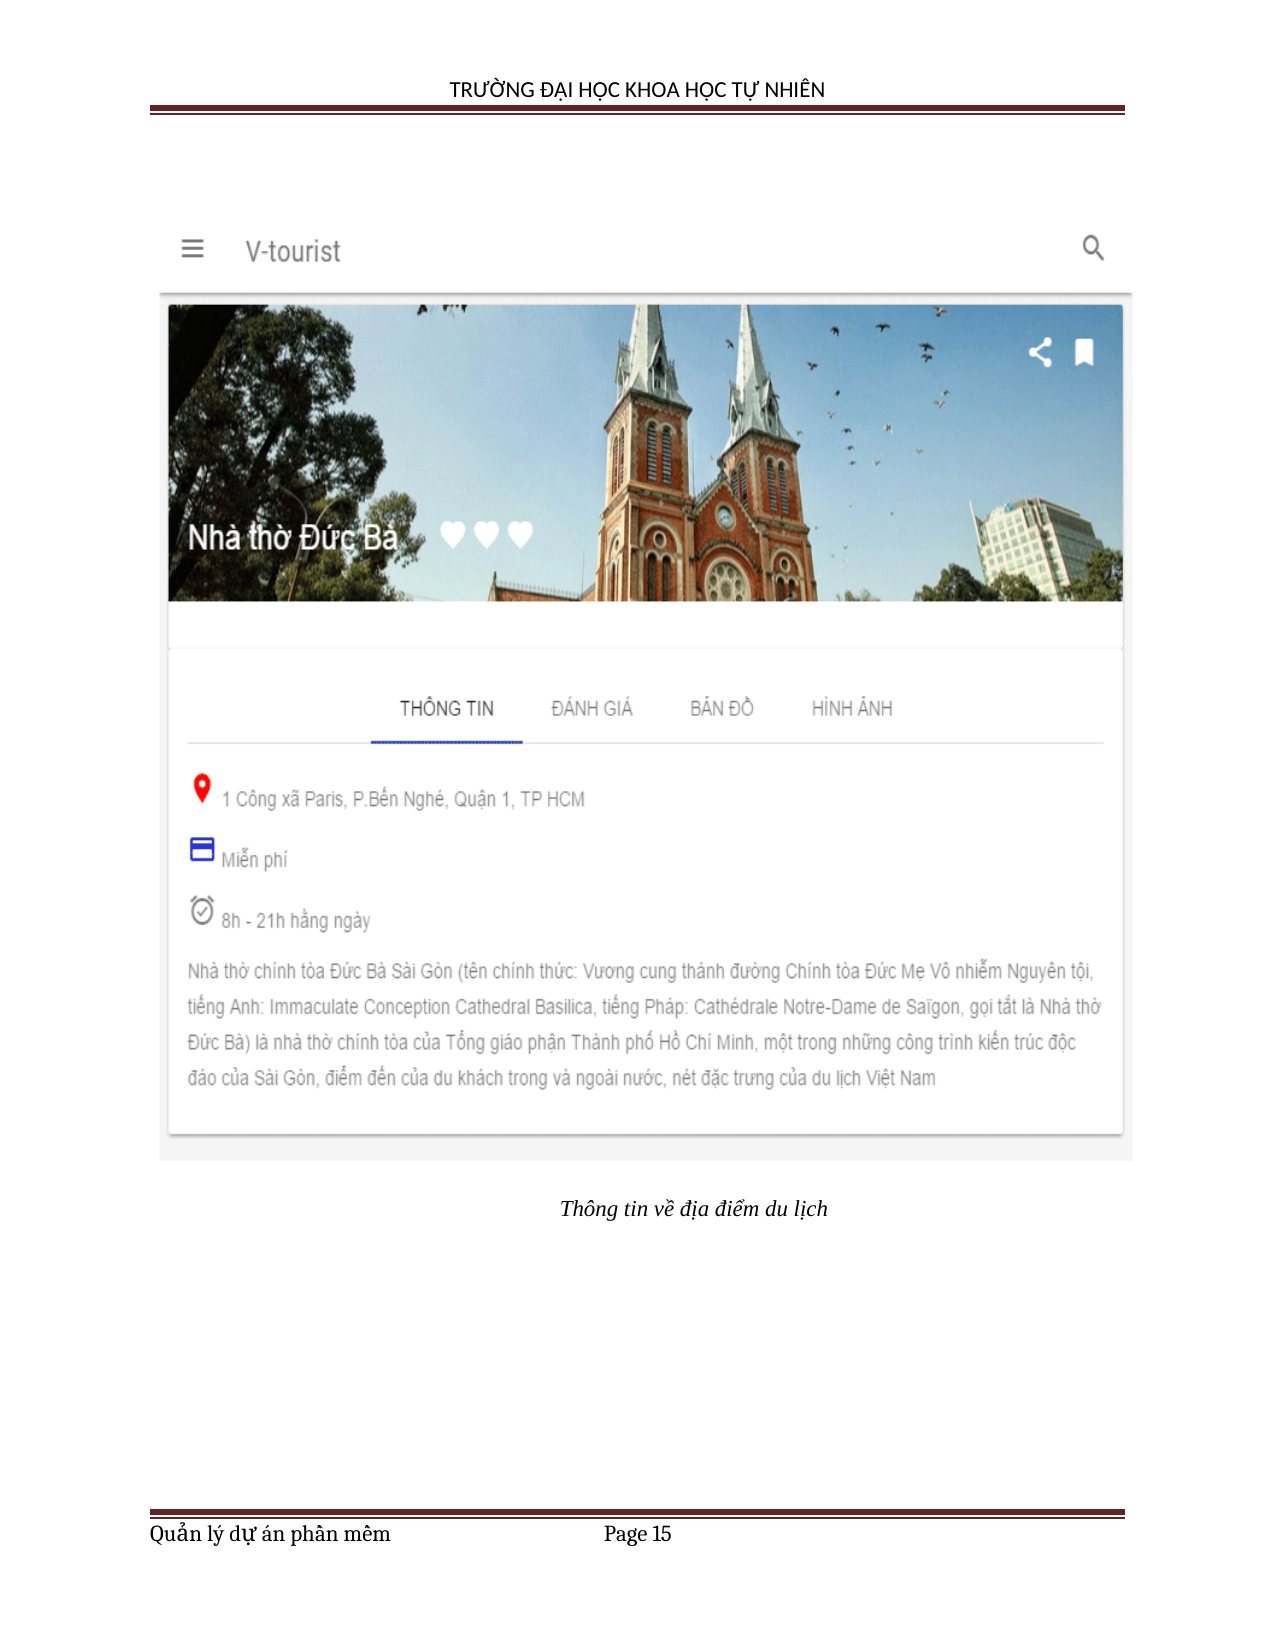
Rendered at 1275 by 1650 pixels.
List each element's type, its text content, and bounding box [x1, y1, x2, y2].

list Thông tin về địa điểm du lịch [262, 1195, 1125, 1221]
picture [159, 210, 1135, 1161]
